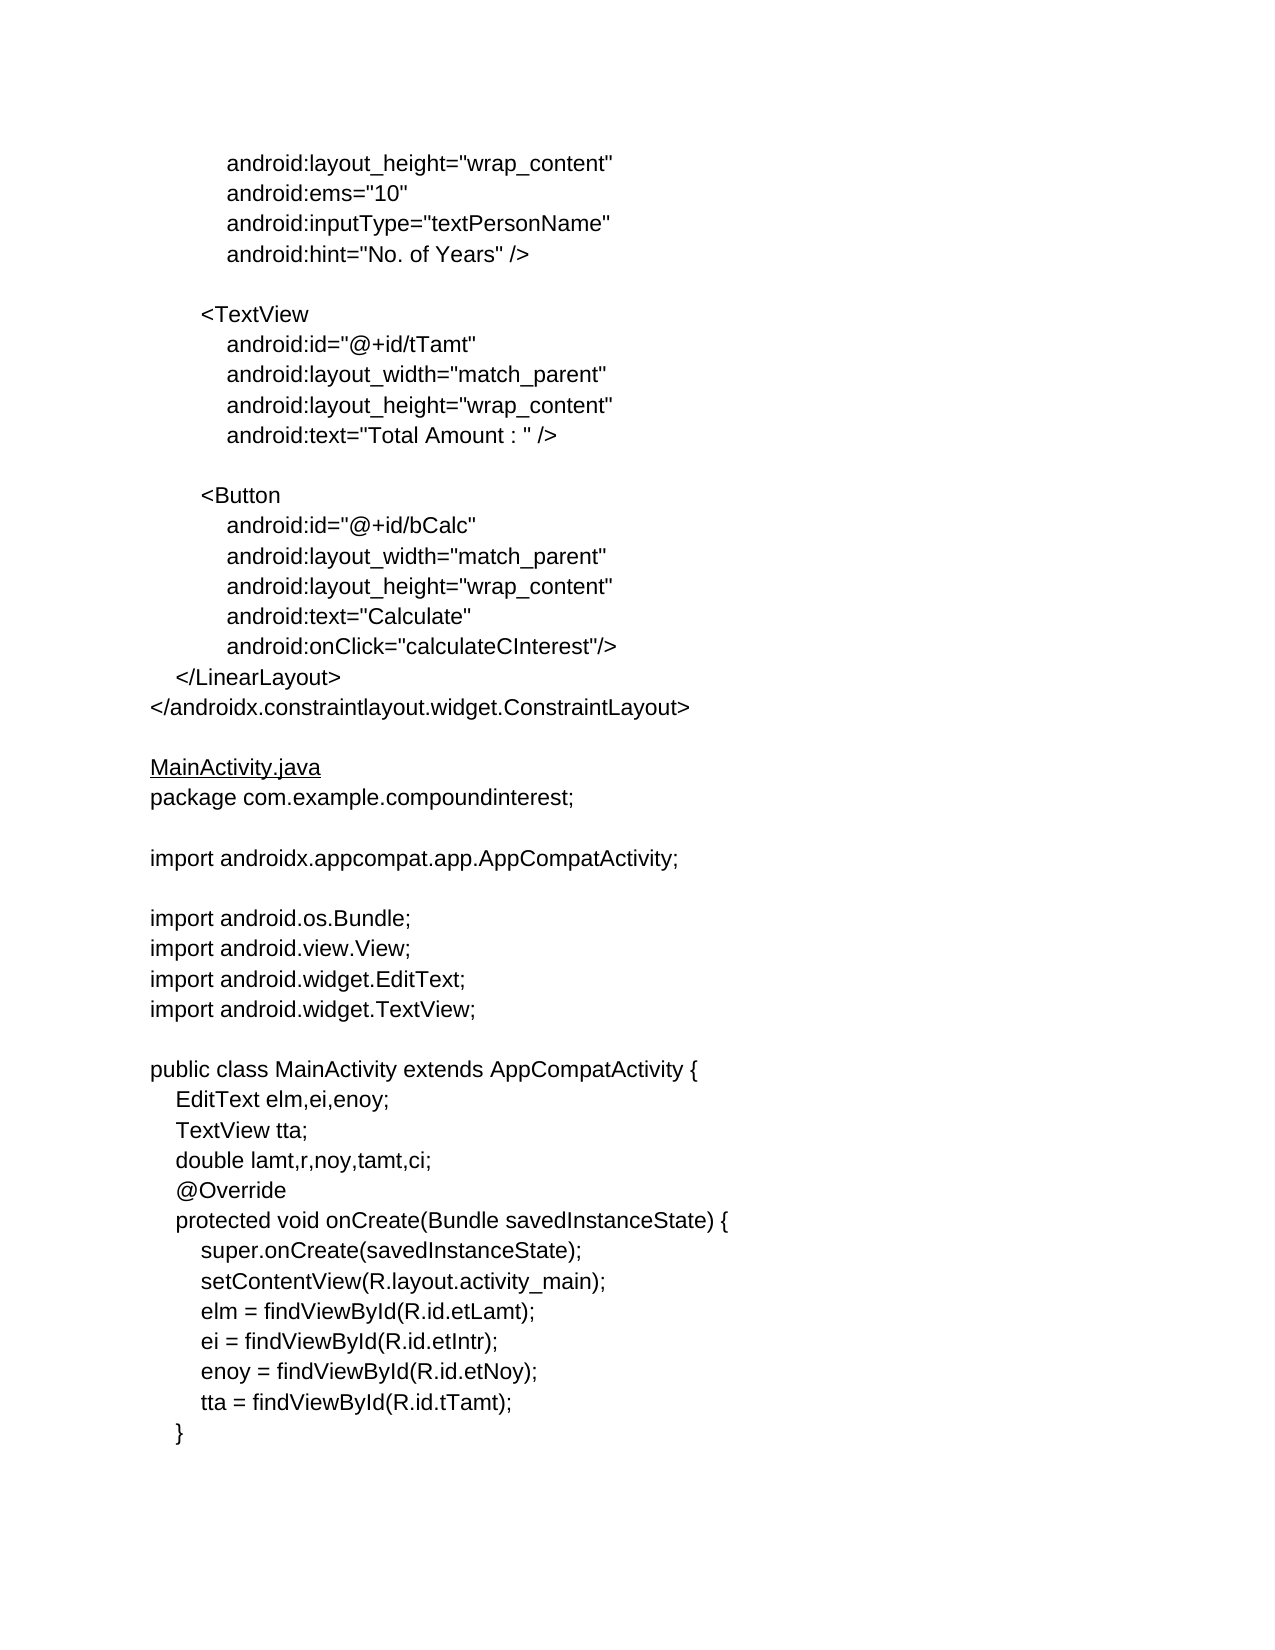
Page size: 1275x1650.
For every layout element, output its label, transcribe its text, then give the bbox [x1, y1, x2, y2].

text double lamt,r,noy,tamt,ci; [150, 1147, 1125, 1173]
text android:layout_width="match_parent" [150, 361, 1125, 388]
text public class MainActivity extends AppCompatActivity { [150, 1056, 1125, 1083]
text protected void onCreate(Bundle savedInstanceState) { [150, 1207, 1125, 1234]
text EditText elm,ei,enoy; [150, 1086, 1125, 1113]
text @Override [150, 1177, 1125, 1203]
text android:onClick="calculateCInterest"/> [150, 633, 1125, 660]
text elm = findViewById(R.id.etLamt); [150, 1298, 1125, 1324]
text import android.os.Bundle; [150, 905, 1125, 932]
text import android.view.View; [150, 935, 1125, 962]
text android:layout_height="wrap_content" [150, 392, 1125, 418]
text import androidx.appcompat.app.AppCompatActivity; [150, 845, 1125, 871]
text android:layout_height="wrap_content" [150, 573, 1125, 599]
text import android.widget.TextView; [150, 996, 1125, 1022]
text TextView tta; [150, 1117, 1125, 1143]
text ei = findViewById(R.id.etIntr); [150, 1328, 1125, 1354]
text super.onCreate(savedInstanceState); [150, 1237, 1125, 1264]
text MainActivity.java [150, 754, 1125, 781]
text <Button [150, 482, 1125, 509]
text <TextView [150, 301, 1125, 327]
text android:id="@+id/bCalc" [150, 512, 1125, 539]
text enoy = findViewById(R.id.etNoy); [150, 1358, 1125, 1385]
text import android.widget.EditText; [150, 966, 1125, 992]
text android:id="@+id/tTamt" [150, 331, 1125, 358]
text android:layout_width="match_parent" [150, 543, 1125, 569]
text android:hint="No. of Years" /> [150, 241, 1125, 267]
text android:inputType="textPersonName" [150, 210, 1125, 237]
text android:ems="10" [150, 180, 1125, 207]
text </LinearLayout> [150, 663, 1125, 690]
text } [150, 1419, 1125, 1445]
text package com.example.compoundinterest; [150, 784, 1125, 811]
text android:text="Total Amount : " /> [150, 422, 1125, 448]
text android:text="Calculate" [150, 603, 1125, 629]
text android:layout_height="wrap_content" [150, 150, 1125, 176]
text </androidx.constraintlayout.widget.ConstraintLayout> [150, 694, 1125, 720]
text tta = findViewById(R.id.tTamt); [150, 1388, 1125, 1415]
text setContentView(R.layout.activity_main); [150, 1268, 1125, 1294]
